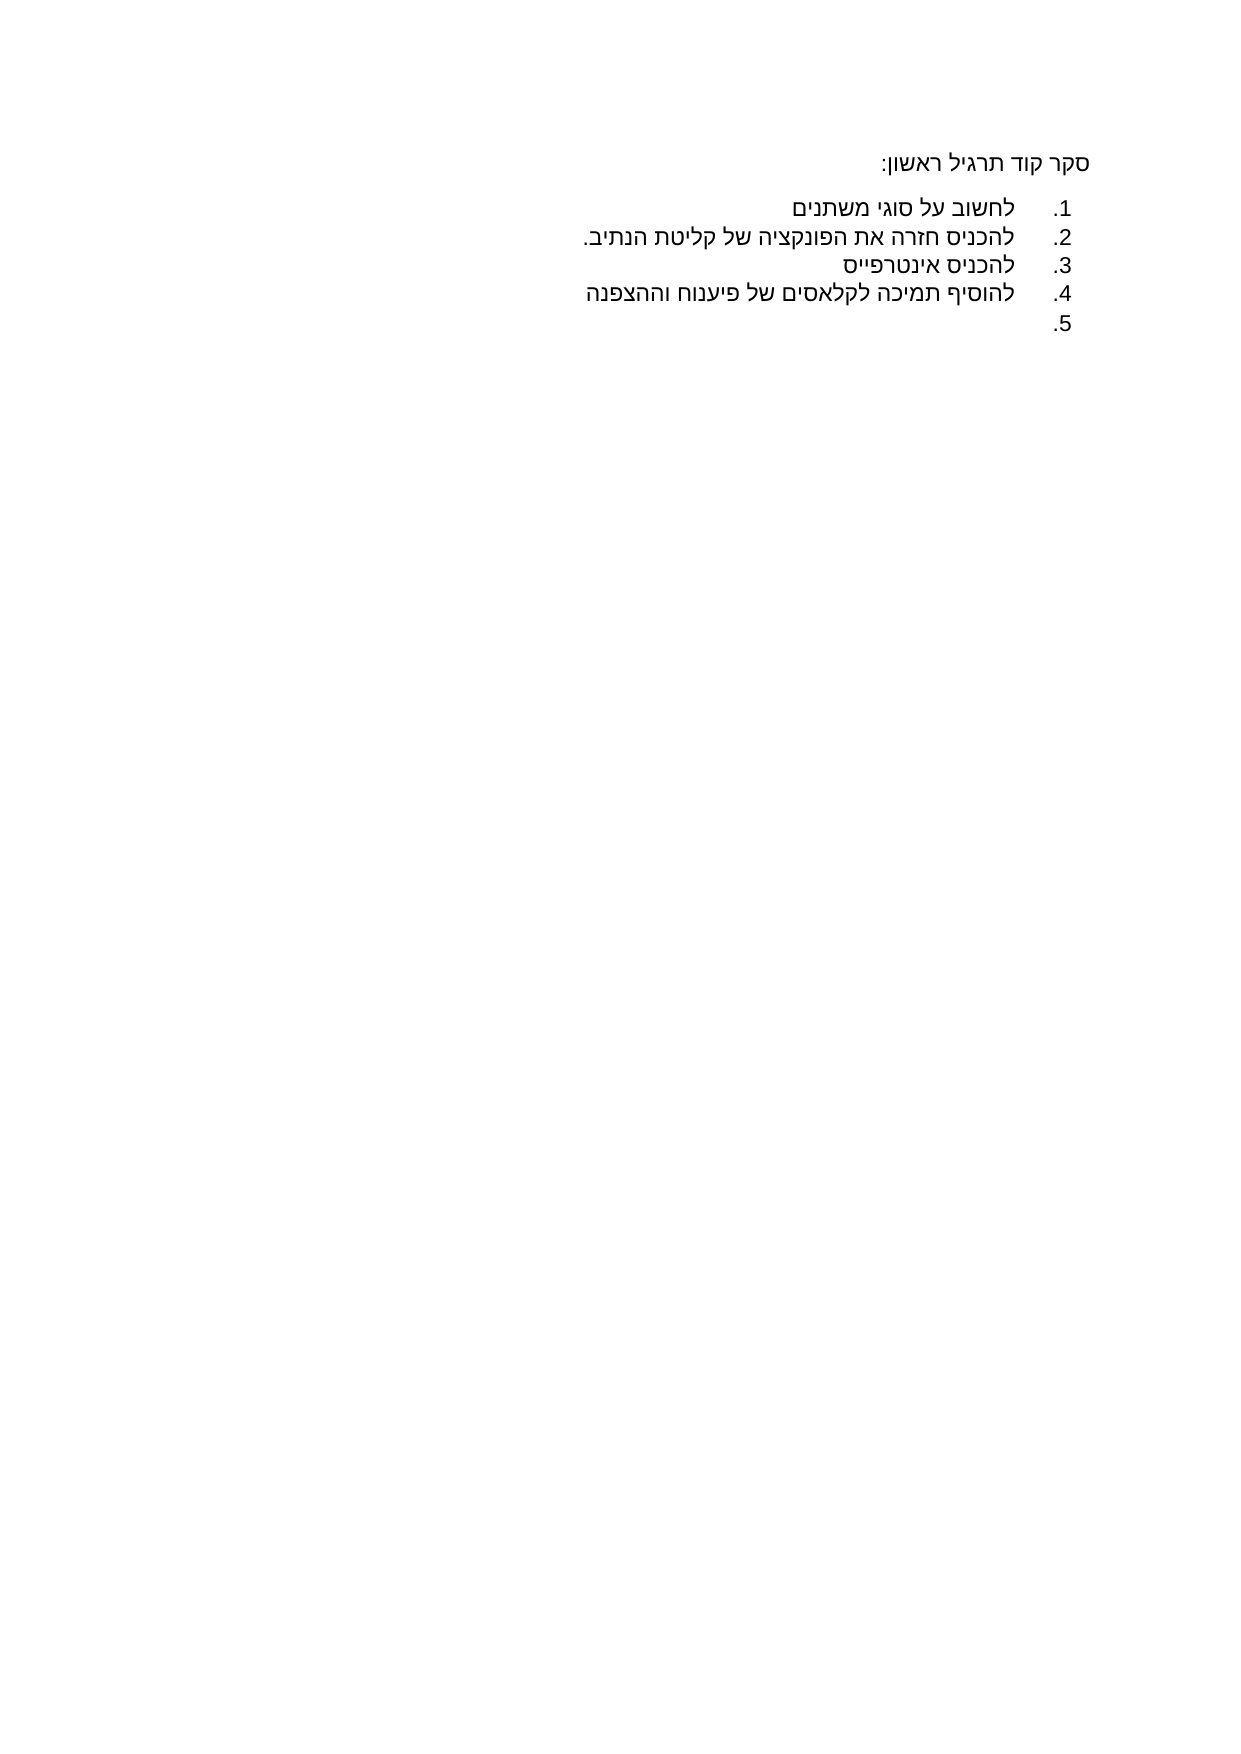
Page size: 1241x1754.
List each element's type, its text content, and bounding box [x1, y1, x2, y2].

list להכניס חזרה את הפונקציה של קליטת הנתיב. [150, 223, 1053, 250]
list לחשוב על סוגי משתנים [150, 195, 1053, 221]
list להכניס אינטרפייס [150, 252, 1053, 278]
text סקר קוד תרגיל ראשון: [150, 150, 1090, 176]
list להוסיף תמיכה לקלאסים של פיענוח וההצפנה [150, 280, 1053, 307]
